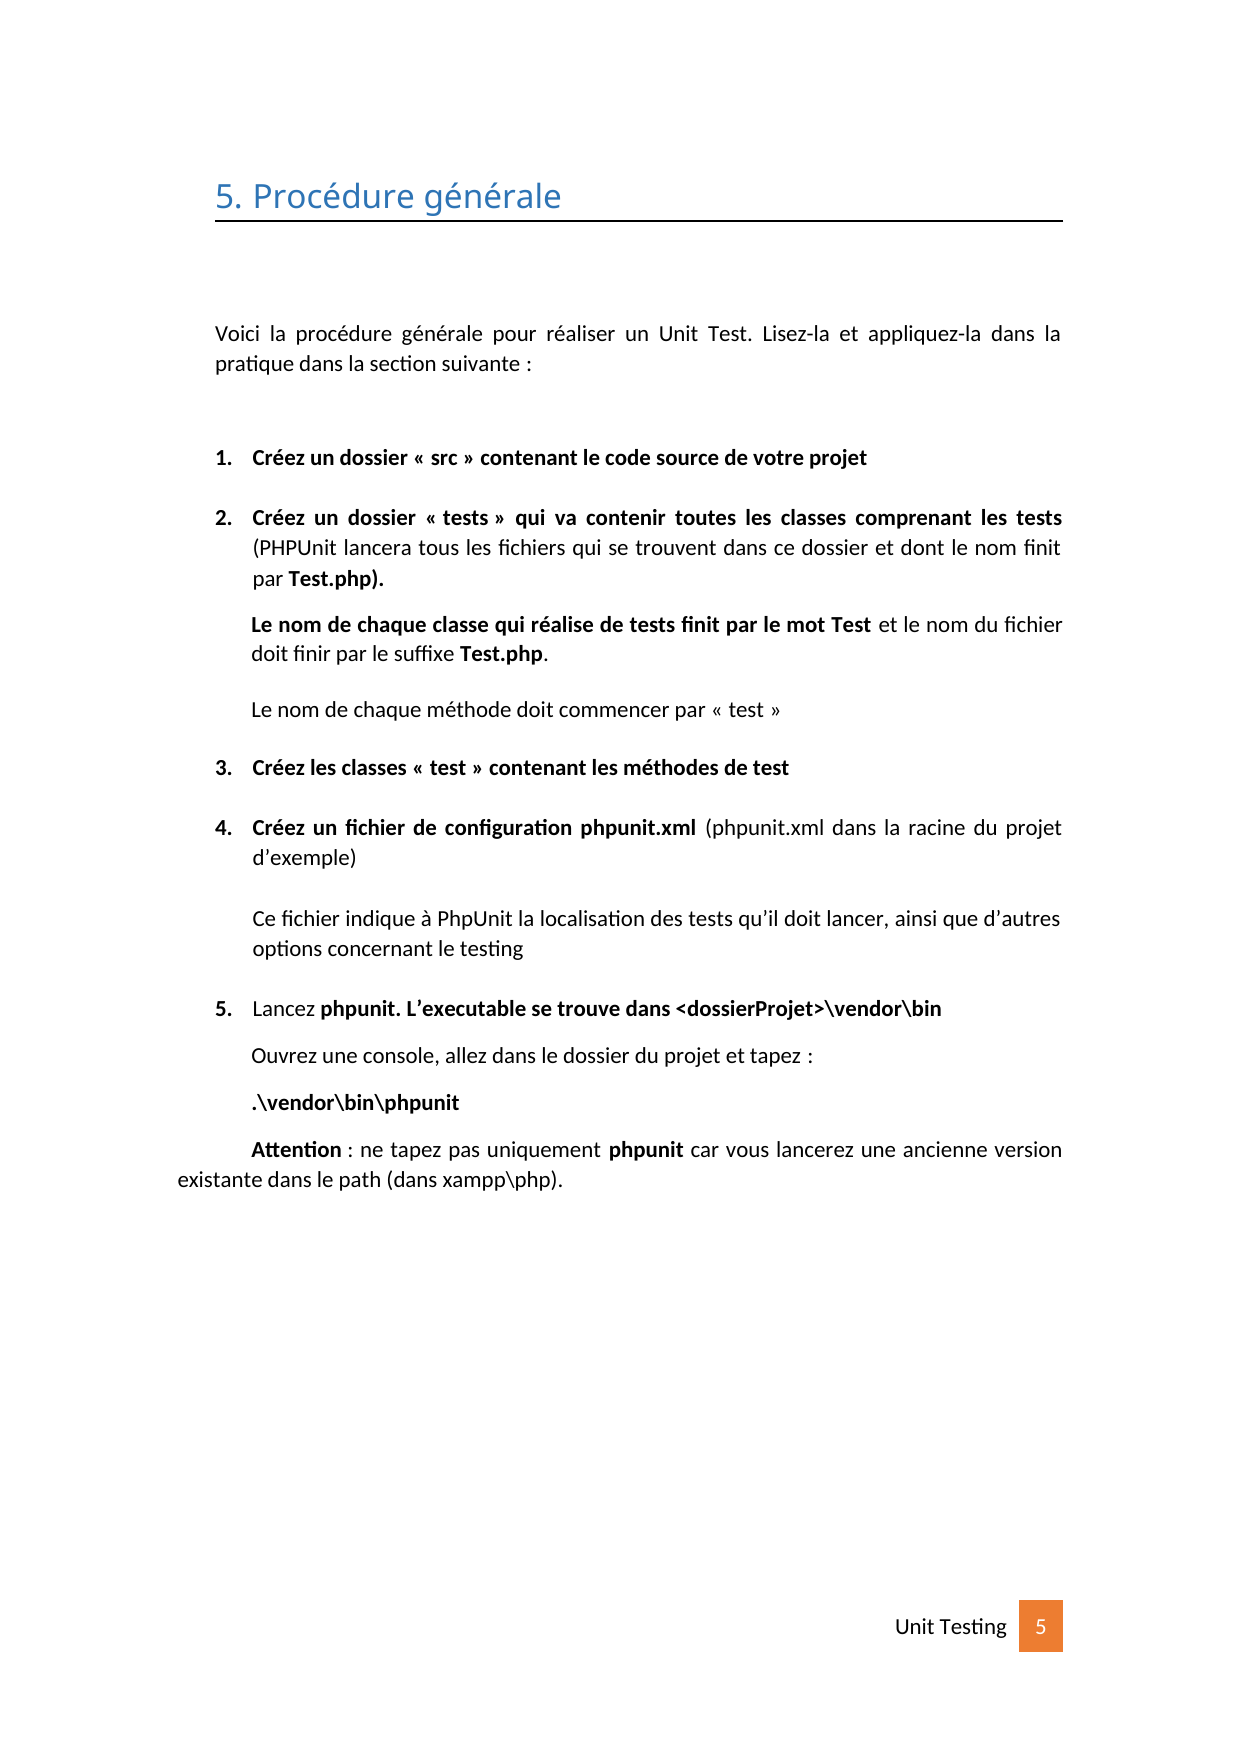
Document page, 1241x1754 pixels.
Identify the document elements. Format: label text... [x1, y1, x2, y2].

list Créez un dossier « src » contenant le code source de votre projet [215, 443, 1063, 471]
text Voici la procédure générale pour réaliser un Unit Test. Lisez-la et appliquez-la dans la pratique dans la section suivante : [215, 319, 1063, 377]
text Attention : ne tapez pas uniquement phpunit car vous lancerez une ancienne version existante dans le path (dans xampp\php). [177, 1135, 1063, 1193]
list Créez un fichier de configuration phpunit.xml (phpunit.xml dans la racine du projet d’exemple) [215, 813, 1063, 872]
text Ouvrez une console, allez dans le dossier du projet et tapez : [177, 1041, 1063, 1069]
text Le nom de chaque méthode doit commencer par « test » [251, 695, 1063, 723]
list Créez un dossier « tests » qui va contenir toutes les classes comprenant les tests (PHPUnit lancera tous les fichiers qui se trouvent dans ce dossier et dont le nom finit par Test.php). [215, 503, 1063, 592]
list Créez les classes « test » contenant les méthodes de test [215, 753, 1063, 781]
text Le nom de chaque classe qui réalise de tests finit par le mot Test et le nom du fichier doit finir par le suffixe Test.php. [251, 611, 1063, 667]
list Lancez phpunit. L’executable se trouve dans <dossierProjet>\vendor\bin [215, 994, 1063, 1023]
subtitle Procédure générale [215, 173, 1063, 220]
list Ce fichier indique à PhpUnit la localisation des tests qu’il doit lancer, ainsi que d’autres options concernant le testing [252, 904, 1063, 962]
text .\vendor\bin\phpunit [177, 1088, 1063, 1116]
